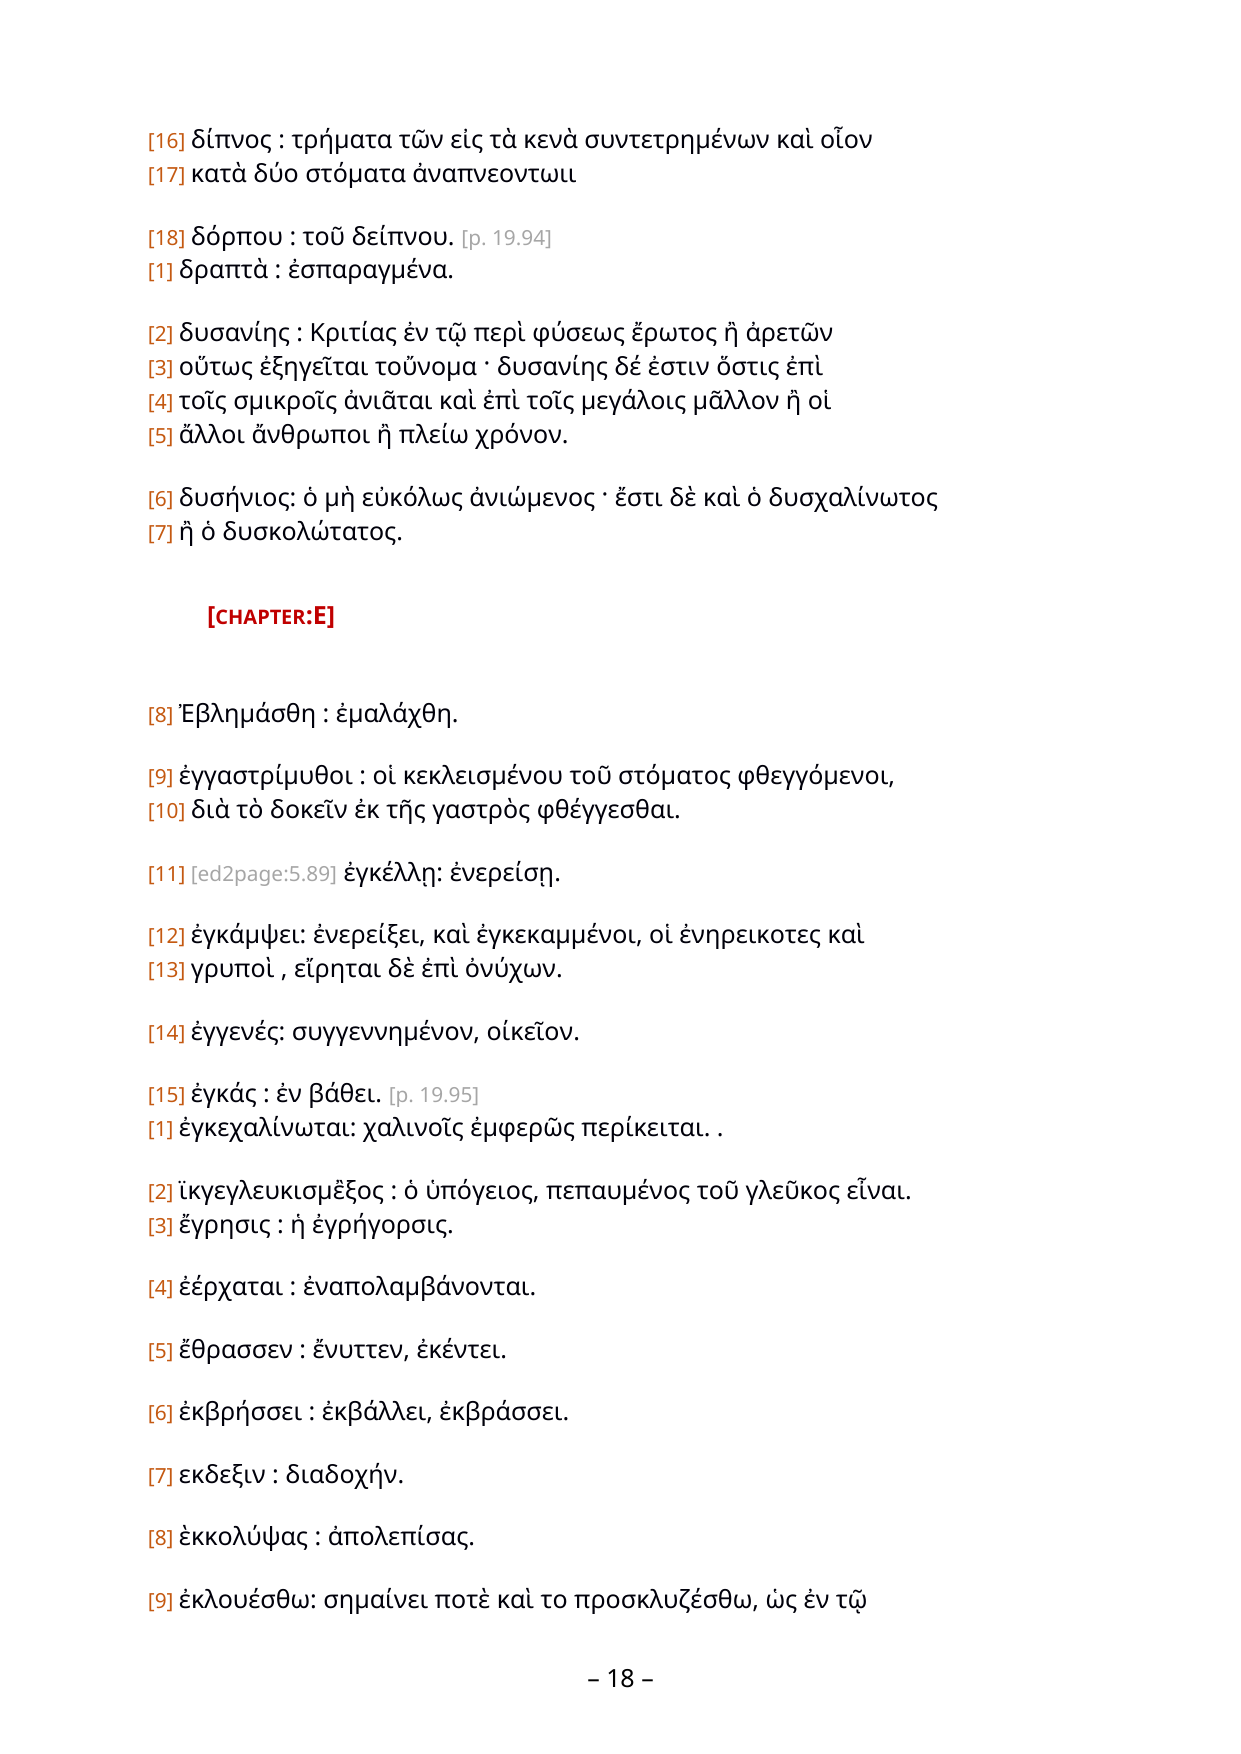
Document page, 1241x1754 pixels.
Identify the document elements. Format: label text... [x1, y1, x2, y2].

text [148, 1553, 1092, 1616]
text [18] δόρπου : τοῦ δείπνου. [p. 19.94] [1] δραπτὰ : ἐσπαραγμένα. [148, 190, 1092, 286]
text [9] ἐγγαστρίμυθοι : οἱ κεκλεισμένου τοῦ στόματος φθεγγόμενοι, [10] διὰ τὸ δοκεῖν ἐκ τῆς γαστρὸς φθέγγεσθαι. [148, 729, 1092, 826]
text [4] ἐέρχαται : ἐναπολαμβάνονται. [148, 1241, 1092, 1303]
text [8] Ἐβλημάσθη : ἐμαλάχθη. [148, 667, 1092, 729]
text [8] ὲκκολύψας : ἀπολεπίσας. [148, 1491, 1092, 1553]
text [15] ἐγκάς : ἐν βάθει. [p. 19.95] [1] ἐγκεχαλίνωται: χαλινοῖς ἐμφερῶς περίκειται. . [148, 1047, 1092, 1144]
text [2] δυσανίης : Κριτίας ἐν τῷ περὶ φύσεως ἔρωτος ἢ ἀρετῶν [3] οὕτως ἐξηγεῖται τοὔνομα · δυσανίης δέ ἐστιν ὅστις ἐπὶ [4] τοῖς σμικροῖς ἀνιᾶται καὶ ἐπὶ τοῖς μεγάλοις μᾶλλον ἢ οἱ [5] ἄλλοι ἄνθρωποι ἢ πλείω χρόνον. [148, 286, 1092, 451]
text [6] δυσήνιος: ὁ μὴ εὐκόλως ἀνιώμενος · ἔστι δὲ καὶ ὁ δυσχαλίνωτος [7] ἢ ὁ δυσκολώτατος. [148, 451, 1092, 547]
text [6] ἐκβρήσσει : ἐκβάλλει, ἐκβράσσει. [148, 1366, 1092, 1428]
text [7] εκδεξιν : διαδοχήν. [148, 1428, 1092, 1491]
subtitle [chapter:Ε] [207, 597, 1092, 632]
text [11] [ed2page:5.89] ἐγκέλλῃ: ἐνερείσῃ. [148, 826, 1092, 888]
text [14] ἐγγενές: συγγεννημένον, οίκεῖον. [148, 985, 1092, 1047]
text [16] δίπνος : τρήματα τῶν εἰς τὰ κενὰ συντετρημένων καὶ οἶον [17] κατὰ δύο στόματα ἀναπνεοντωιι [148, 93, 1092, 190]
text [5] ἔθρασσεν : ἔνυττεν, ἐκέντει. [148, 1303, 1092, 1366]
text [12] ἐγκάμψει: ἐνερείξει, καὶ ἐγκεκαμμένοι, οἱ ἐνηρεικοτες καὶ [13] γρυποὶ , εἴρηται δὲ ἐπὶ ὀνύχων. [148, 888, 1092, 985]
text [2] ϊκγεγλευκισμἒξος : ὁ ὑπόγειος, πεπαυμένος τοῦ γλεῦκος εἶναι. [3] ἔγρησις : ἡ ἐγρήγορσις. [148, 1144, 1092, 1241]
